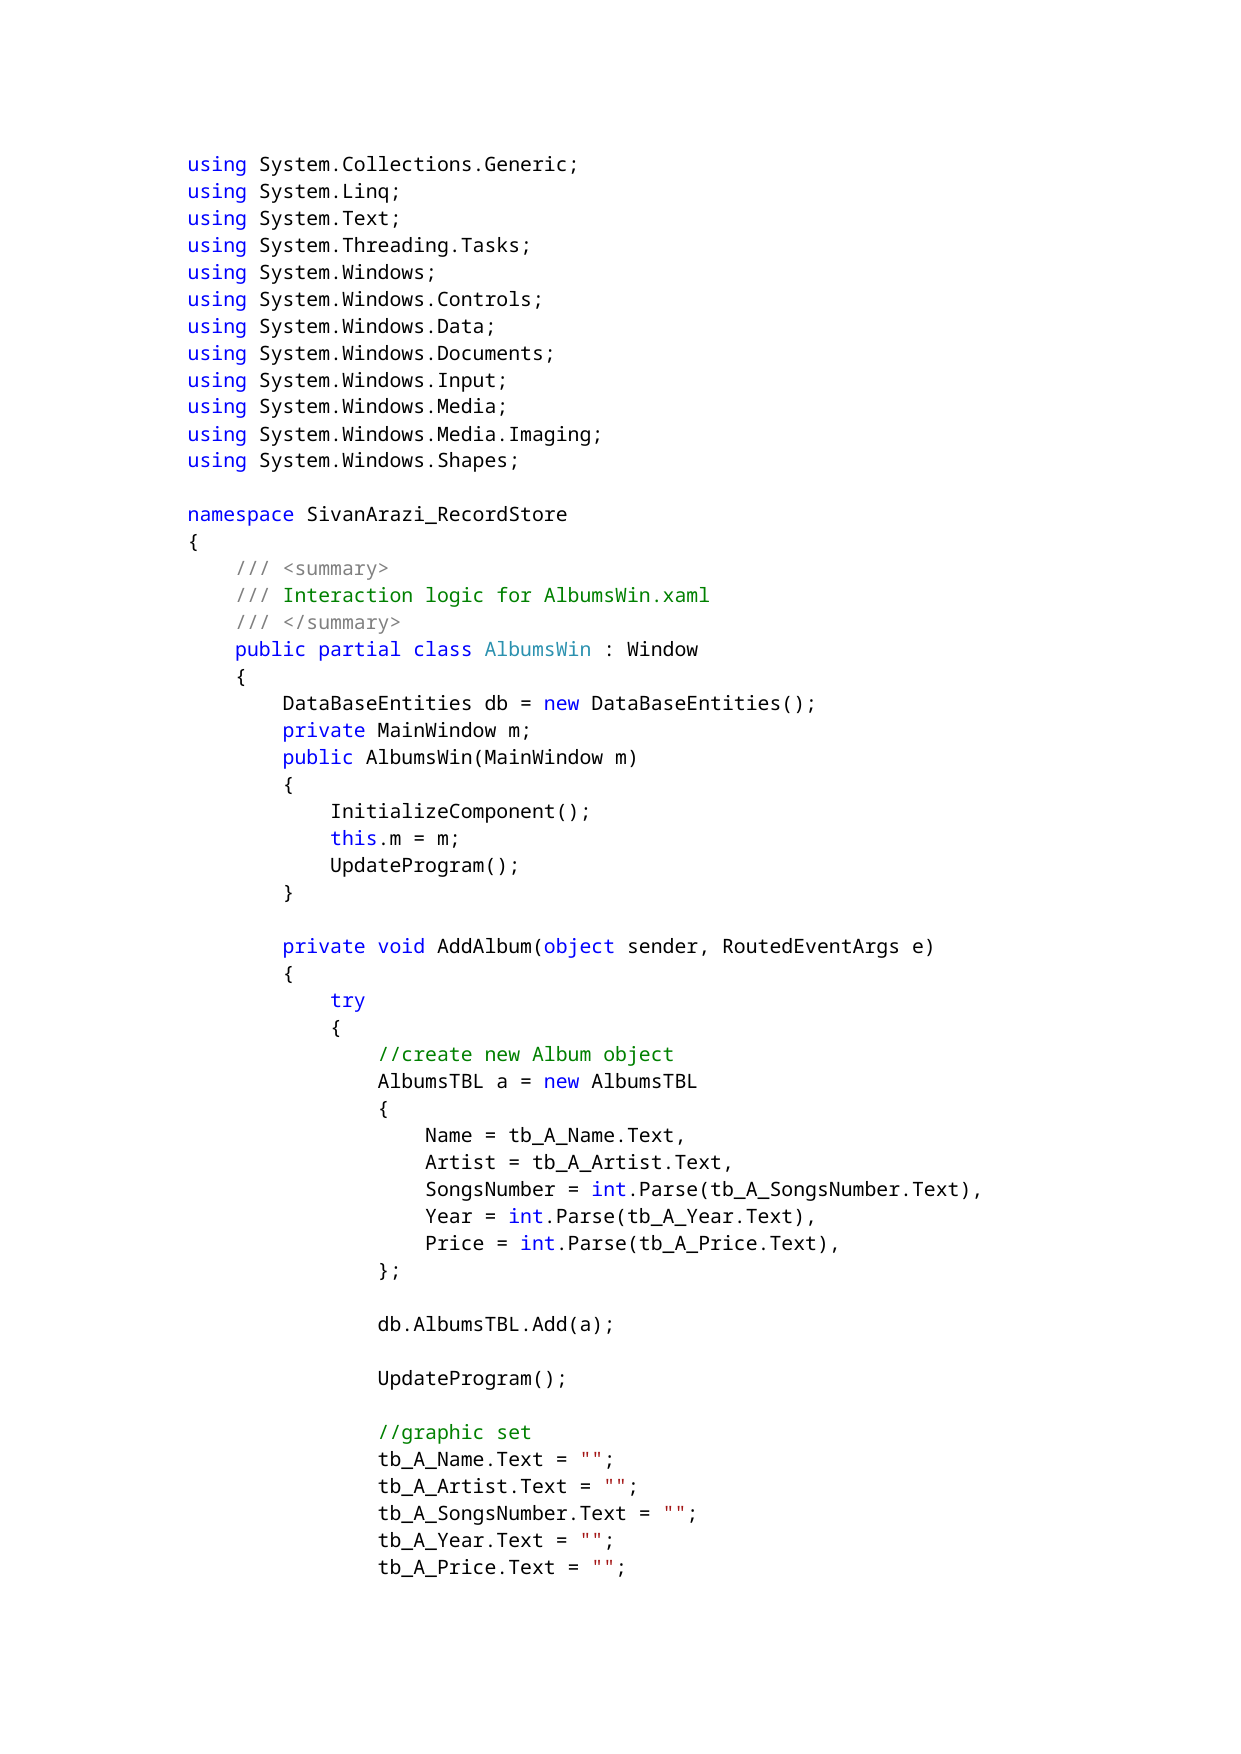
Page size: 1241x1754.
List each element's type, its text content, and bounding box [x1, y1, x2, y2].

text using System.Windows.Input; [187, 366, 1053, 393]
text { [187, 771, 1053, 797]
text using System.Windows.Media; [187, 393, 1053, 420]
text public AlbumsWin(MainWindow m) [187, 743, 1053, 771]
text { [187, 1094, 1053, 1121]
text private void AddAlbum(object sender, RoutedEventArgs e) [187, 932, 1053, 959]
text using System.Collections.Generic; [187, 150, 1053, 177]
text Year = int.Parse(tb_A_Year.Text), [187, 1202, 1053, 1229]
text using System.Text; [187, 204, 1053, 231]
text using System.Windows.Shapes; [187, 447, 1053, 474]
text Name = tb_A_Name.Text, [187, 1121, 1053, 1148]
text Price = int.Parse(tb_A_Price.Text), [187, 1229, 1053, 1256]
text AlbumsTBL a = new AlbumsTBL [187, 1067, 1053, 1094]
text try [187, 986, 1053, 1013]
text private MainWindow m; [187, 717, 1053, 743]
text { [187, 1013, 1053, 1040]
text tb_A_SongsNumber.Text = ""; [187, 1499, 1053, 1526]
text using System.Windows; [187, 258, 1053, 285]
text tb_A_Price.Text = ""; [187, 1553, 1053, 1580]
text tb_A_Artist.Text = ""; [187, 1472, 1053, 1499]
text Artist = tb_A_Artist.Text, [187, 1148, 1053, 1175]
text }; [187, 1256, 1053, 1283]
text this.m = m; [187, 824, 1053, 851]
text db.AlbumsTBL.Add(a); [187, 1310, 1053, 1337]
text InitializeComponent(); [187, 797, 1053, 824]
text { [187, 663, 1053, 689]
text public partial class AlbumsWin : Window [187, 636, 1053, 663]
text using System.Windows.Documents; [187, 339, 1053, 366]
text DataBaseEntities db = new DataBaseEntities(); [187, 689, 1053, 717]
text UpdateProgram(); [187, 1364, 1053, 1391]
text UpdateProgram(); [187, 851, 1053, 878]
text { [187, 959, 1053, 986]
text //create new Album object [187, 1040, 1053, 1067]
text /// Interaction logic for AlbumsWin.xaml [187, 582, 1053, 609]
text using System.Windows.Controls; [187, 285, 1053, 312]
text namespace SivanArazi_RecordStore [187, 501, 1053, 528]
text using System.Windows.Data; [187, 312, 1053, 339]
text SongsNumber = int.Parse(tb_A_SongsNumber.Text), [187, 1175, 1053, 1202]
text } [187, 878, 1053, 905]
text /// <summary> [187, 555, 1053, 582]
text tb_A_Year.Text = ""; [187, 1526, 1053, 1553]
text /// </summary> [187, 609, 1053, 636]
text //graphic set [187, 1418, 1053, 1445]
text using System.Windows.Media.Imaging; [187, 420, 1053, 447]
text { [187, 528, 1053, 555]
text tb_A_Name.Text = ""; [187, 1445, 1053, 1472]
text using System.Threading.Tasks; [187, 231, 1053, 258]
text using System.Linq; [187, 177, 1053, 204]
